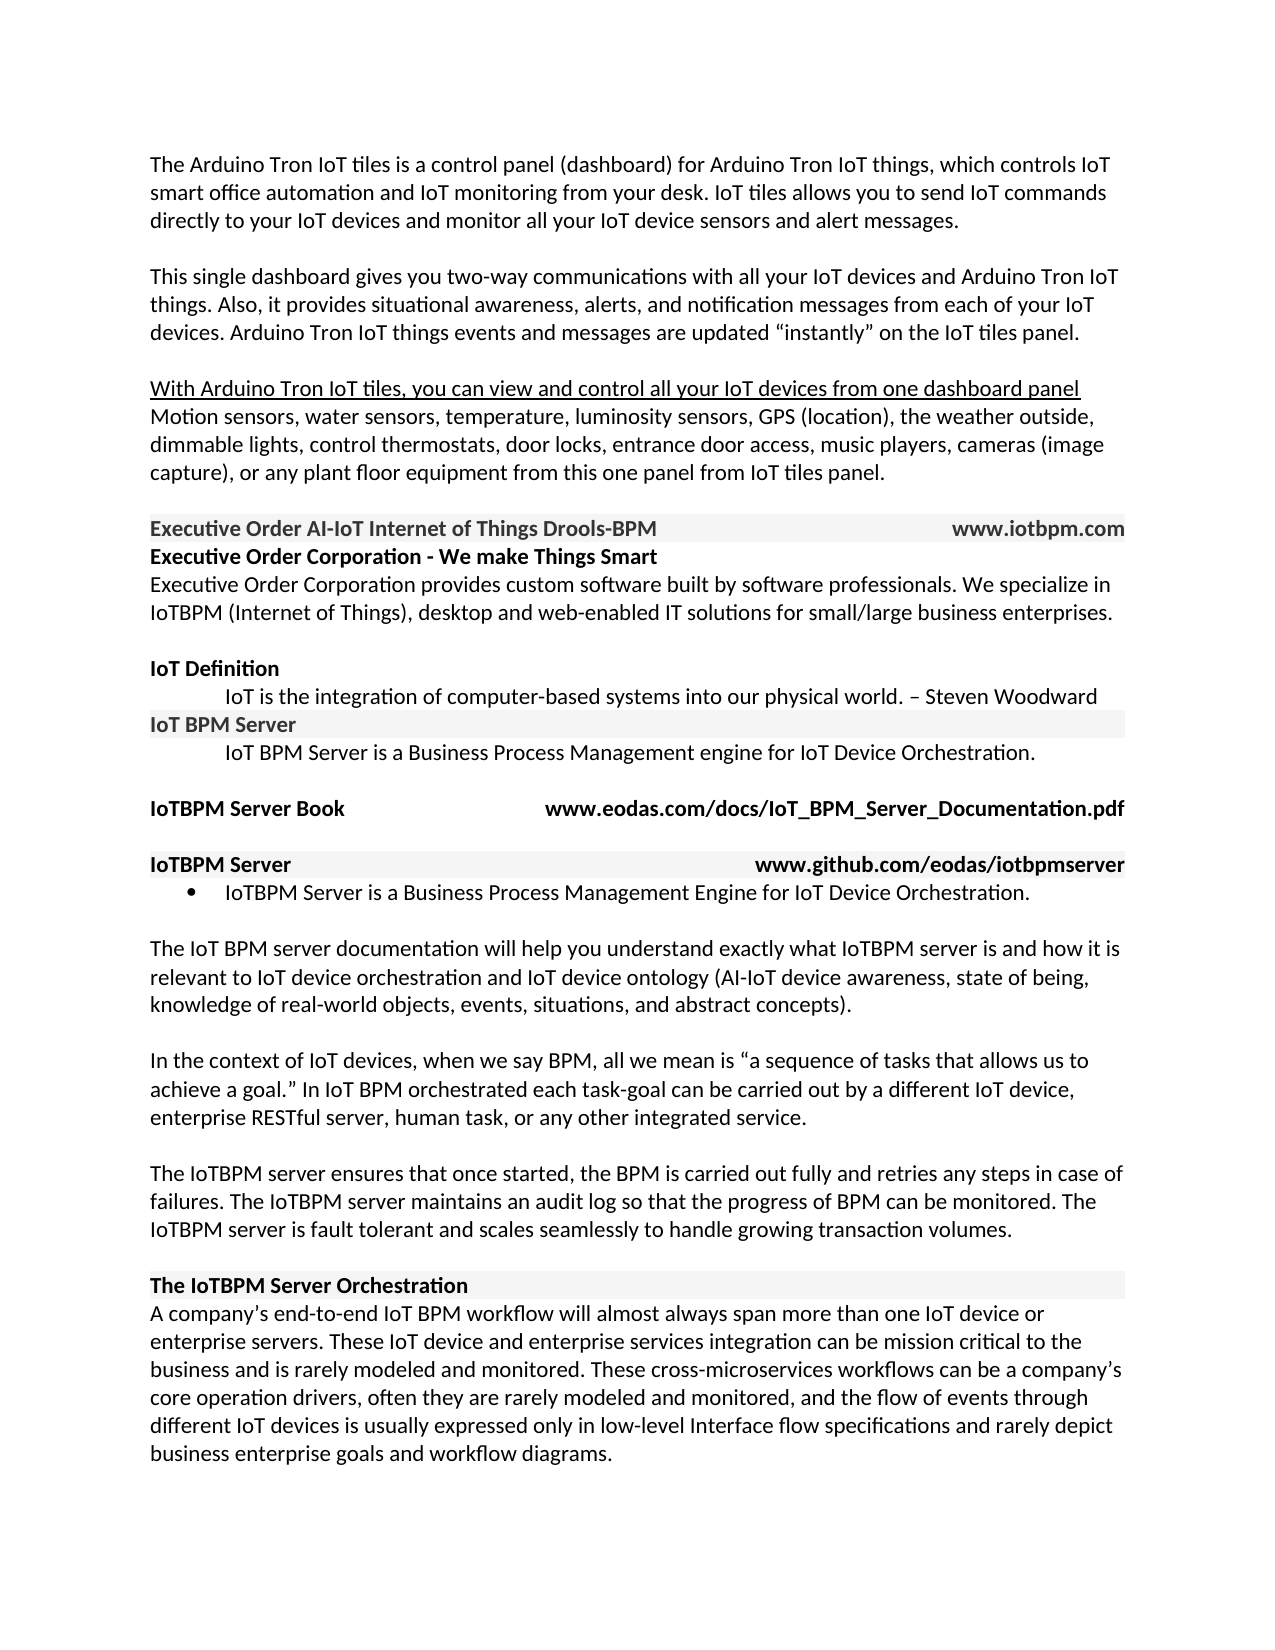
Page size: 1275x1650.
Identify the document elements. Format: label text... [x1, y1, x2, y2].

text In the context of IoT devices, when we say BPM, all we mean is “a sequence of tasks that allows us to achieve a goal.” In IoT BPM orchestrated each task-goal can be carried out by a different IoT device, enterprise RESTful server, human task, or any other integrated service. [150, 1047, 1125, 1131]
text A company’s end-to-end IoT BPM workflow will almost always span more than one IoT device or enterprise servers. These IoT device and enterprise services integration can be mission critical to the business and is rarely modeled and monitored. These cross-microservices workflows can be a company’s core operation drivers, often they are rarely modeled and monitored, and the flow of events through different IoT devices is usually expressed only in low-level Interface flow specifications and rarely depict business enterprise goals and workflow diagrams. [150, 1299, 1125, 1467]
text With Arduino Tron IoT tiles, you can view and control all your IoT devices from one dashboard panel [150, 374, 1125, 402]
text IoT Definition [150, 654, 1125, 682]
list IoTBPM Server is a Business Process Management Engine for IoT Device Orchestration. [187, 878, 1125, 907]
text Executive Order Corporation - We make Things Smart [150, 542, 1125, 570]
text The IoT BPM server documentation will help you understand exactly what IoTBPM server is and how it is relevant to IoT device orchestration and IoT device ontology (AI-IoT device awareness, state of being, knowledge of real-world objects, events, situations, and abstract concepts). [150, 934, 1125, 1019]
text Executive Order Corporation provides custom software built by software professionals. We specialize in IoTBPM (Internet of Things), desktop and web-enabled IT solutions for small/large business enterprises. [150, 570, 1125, 626]
text IoT is the integration of computer-based systems into our physical world. – Steven Woodward [150, 682, 1125, 710]
text IoT BPM Server [150, 710, 1125, 738]
text Motion sensors, water sensors, temperature, luminosity sensors, GPS (location), the weather outside, dimmable lights, control thermostats, door locks, entrance door access, music players, cameras (image capture), or any plant floor equipment from this one panel from IoT tiles panel. [150, 402, 1125, 486]
text IoTBPM Server www.github.com/eodas/iotbpmserver [150, 851, 1125, 878]
text This single dashboard gives you two-way communications with all your IoT devices and Arduino Tron IoT things. Also, it provides situational awareness, alerts, and notification messages from each of your IoT devices. Arduino Tron IoT things events and messages are updated “instantly” on the IoT tiles panel. [150, 262, 1125, 346]
text IoT BPM Server is a Business Process Management engine for IoT Device Orchestration. [150, 738, 1125, 766]
text The IoTBPM Server Orchestration [150, 1271, 1125, 1299]
text The Arduino Tron IoT tiles is a control panel (dashboard) for Arduino Tron IoT things, which controls IoT smart office automation and IoT monitoring from your desk. IoT tiles allows you to send IoT commands directly to your IoT devices and monitor all your IoT device sensors and alert messages. [150, 150, 1125, 234]
text IoTBPM Server Book www.eodas.com/docs/IoT_BPM_Server_Documentation.pdf [150, 794, 1125, 822]
text Executive Order AI-IoT Internet of Things Drools-BPM www.iotbpm.com [150, 514, 1125, 542]
text The IoTBPM server ensures that once started, the BPM is carried out fully and retries any steps in case of failures. The IoTBPM server maintains an audit log so that the progress of BPM can be monitored. The IoTBPM server is fault tolerant and scales seamlessly to handle growing transaction volumes. [150, 1159, 1125, 1243]
